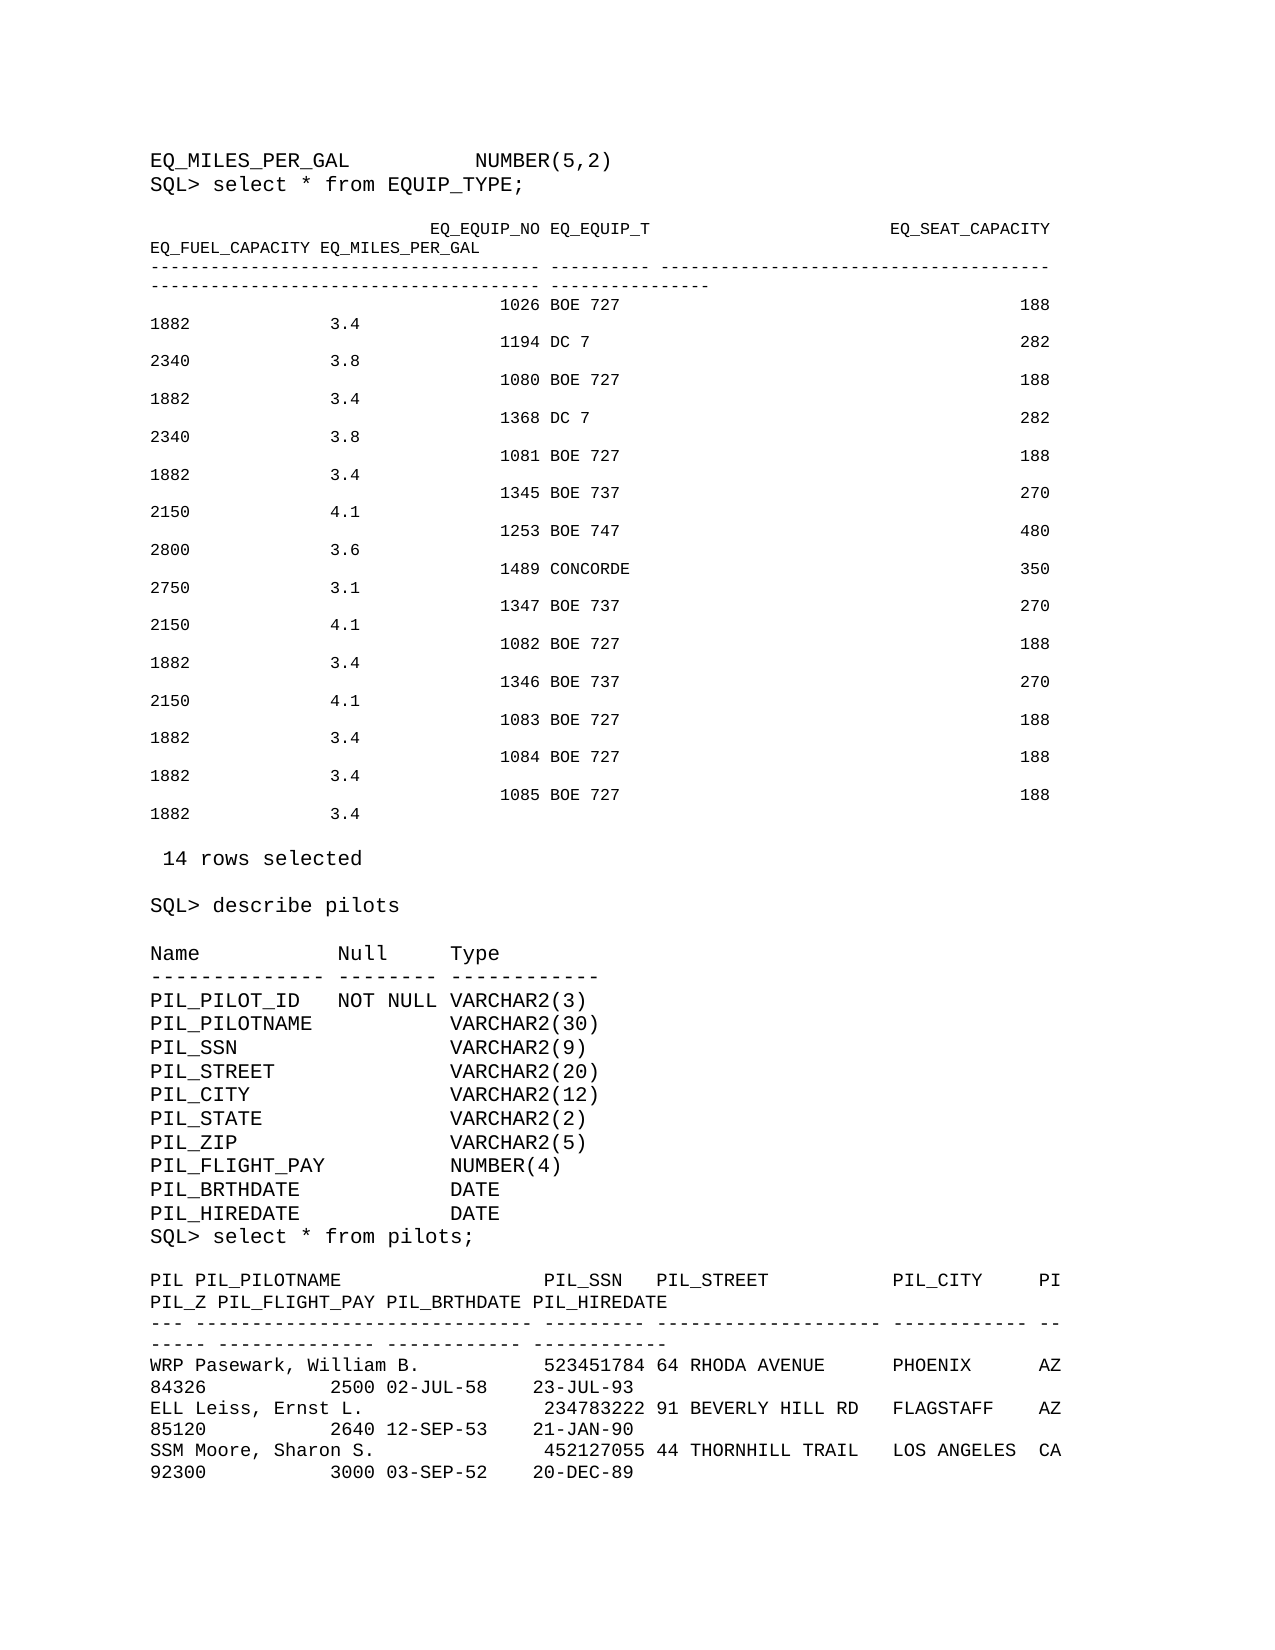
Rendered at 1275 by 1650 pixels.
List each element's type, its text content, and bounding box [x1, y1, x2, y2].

text 1026 BOE 727 188 1882 3.4 [150, 296, 1125, 334]
text PIL_STATE VARCHAR2(2) [150, 1108, 1125, 1132]
text PIL_BRTHDATE DATE [150, 1179, 1125, 1203]
text PIL_CITY VARCHAR2(12) [150, 1084, 1125, 1108]
text EQ_MILES_PER_GAL NUMBER(5,2) [150, 150, 1125, 174]
text 1085 BOE 727 188 1882 3.4 [150, 787, 1125, 824]
text WRP Pasewark, William B. 523451784 64 RHODA AVENUE PHOENIX AZ 84326 2500 02-JUL-58 23-JUL-93 [150, 1356, 1125, 1399]
text 1489 CONCORDE 350 2750 3.1 [150, 560, 1125, 598]
text ELL Leiss, Ernst L. 234783222 91 BEVERLY HILL RD FLAGSTAFF AZ 85120 2640 12-SEP-53 21-JAN-90 [150, 1399, 1125, 1441]
text 1368 DC 7 282 2340 3.8 [150, 409, 1125, 447]
text PIL_PILOT_ID NOT NULL VARCHAR2(3) [150, 990, 1125, 1013]
text 1084 BOE 727 188 1882 3.4 [150, 749, 1125, 787]
text PIL PIL_PILOTNAME PIL_SSN PIL_STREET PIL_CITY PI PIL_Z PIL_FLIGHT_PAY PIL_BRTHDATE PIL_HIREDATE [150, 1271, 1125, 1314]
text 1347 BOE 737 270 2150 4.1 [150, 598, 1125, 636]
text Name Null Type [150, 942, 1125, 966]
text 1080 BOE 727 188 1882 3.4 [150, 372, 1125, 409]
text 14 rows selected [150, 848, 1125, 872]
text PIL_STREET VARCHAR2(20) [150, 1061, 1125, 1084]
text PIL_HIREDATE DATE [150, 1203, 1125, 1226]
text SQL> describe pilots [150, 895, 1125, 919]
text 1081 BOE 727 188 1882 3.4 [150, 447, 1125, 485]
text 1194 DC 7 282 2340 3.8 [150, 334, 1125, 372]
text SQL> select * from EQUIP_TYPE; [150, 174, 1125, 197]
text -------------- -------- ------------ [150, 966, 1125, 990]
text 1253 BOE 747 480 2800 3.6 [150, 523, 1125, 560]
text --------------------------------------- ---------- --------------------------------------- --------------------------------------- ---------------- [150, 259, 1125, 296]
text SSM Moore, Sharon S. 452127055 44 THORNHILL TRAIL LOS ANGELES CA 92300 3000 03-SEP-52 20-DEC-89 [150, 1441, 1125, 1484]
text 1082 BOE 727 188 1882 3.4 [150, 636, 1125, 673]
text 1083 BOE 727 188 1882 3.4 [150, 711, 1125, 749]
text 1346 BOE 737 270 2150 4.1 [150, 673, 1125, 711]
text PIL_PILOTNAME VARCHAR2(30) [150, 1013, 1125, 1037]
text PIL_ZIP VARCHAR2(5) [150, 1132, 1125, 1155]
text --- ------------------------------ --------- -------------------- ------------ -- ----- -------------- ------------ ------------ [150, 1314, 1125, 1356]
text SQL> select * from pilots; [150, 1226, 1125, 1250]
text PIL_FLIGHT_PAY NUMBER(4) [150, 1155, 1125, 1179]
text EQ_EQUIP_NO EQ_EQUIP_T EQ_SEAT_CAPACITY EQ_FUEL_CAPACITY EQ_MILES_PER_GAL [150, 221, 1125, 259]
text 1345 BOE 737 270 2150 4.1 [150, 485, 1125, 523]
text PIL_SSN VARCHAR2(9) [150, 1037, 1125, 1061]
